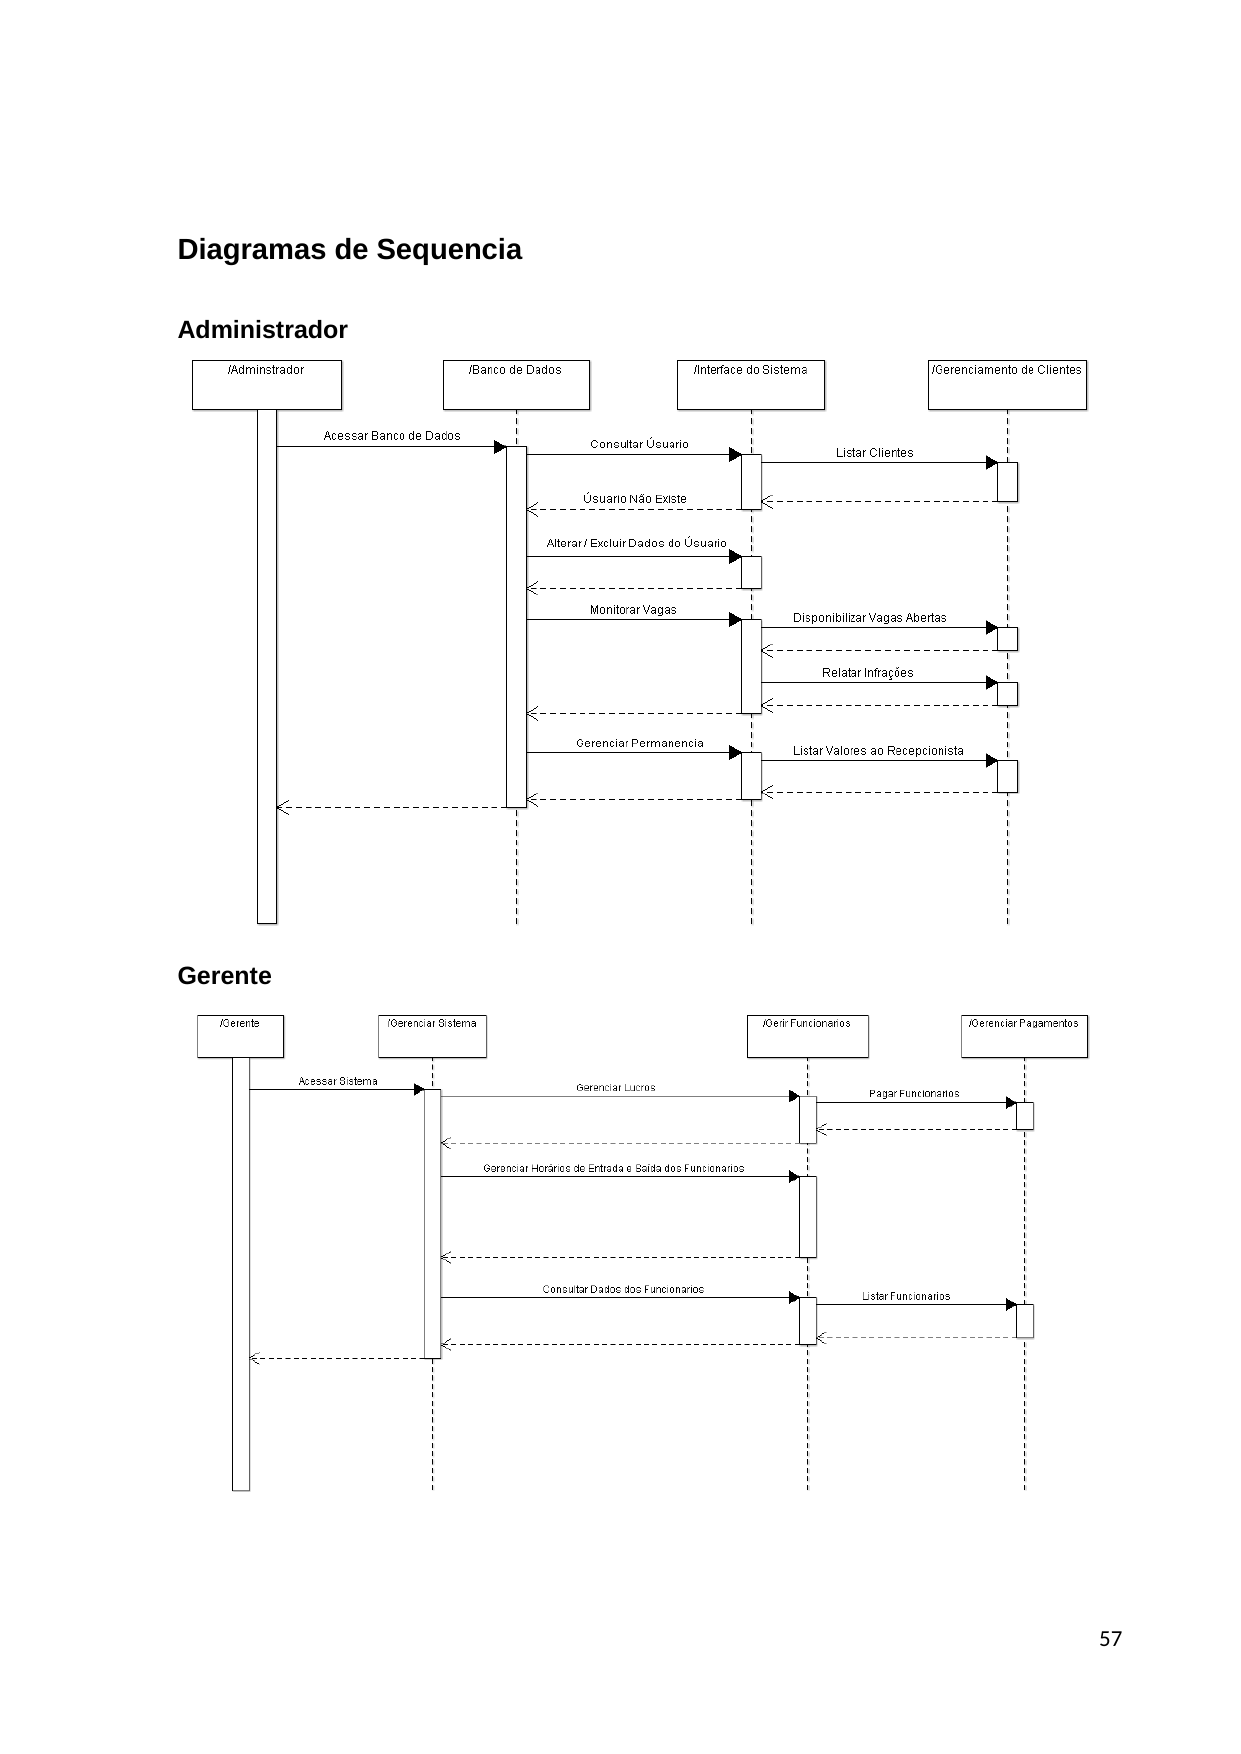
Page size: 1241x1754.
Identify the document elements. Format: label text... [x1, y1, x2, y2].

picture [177, 992, 1121, 1522]
subtitle Gerente [177, 961, 1122, 990]
subtitle Diagramas de Sequencia [177, 232, 1122, 266]
picture [177, 346, 1121, 943]
